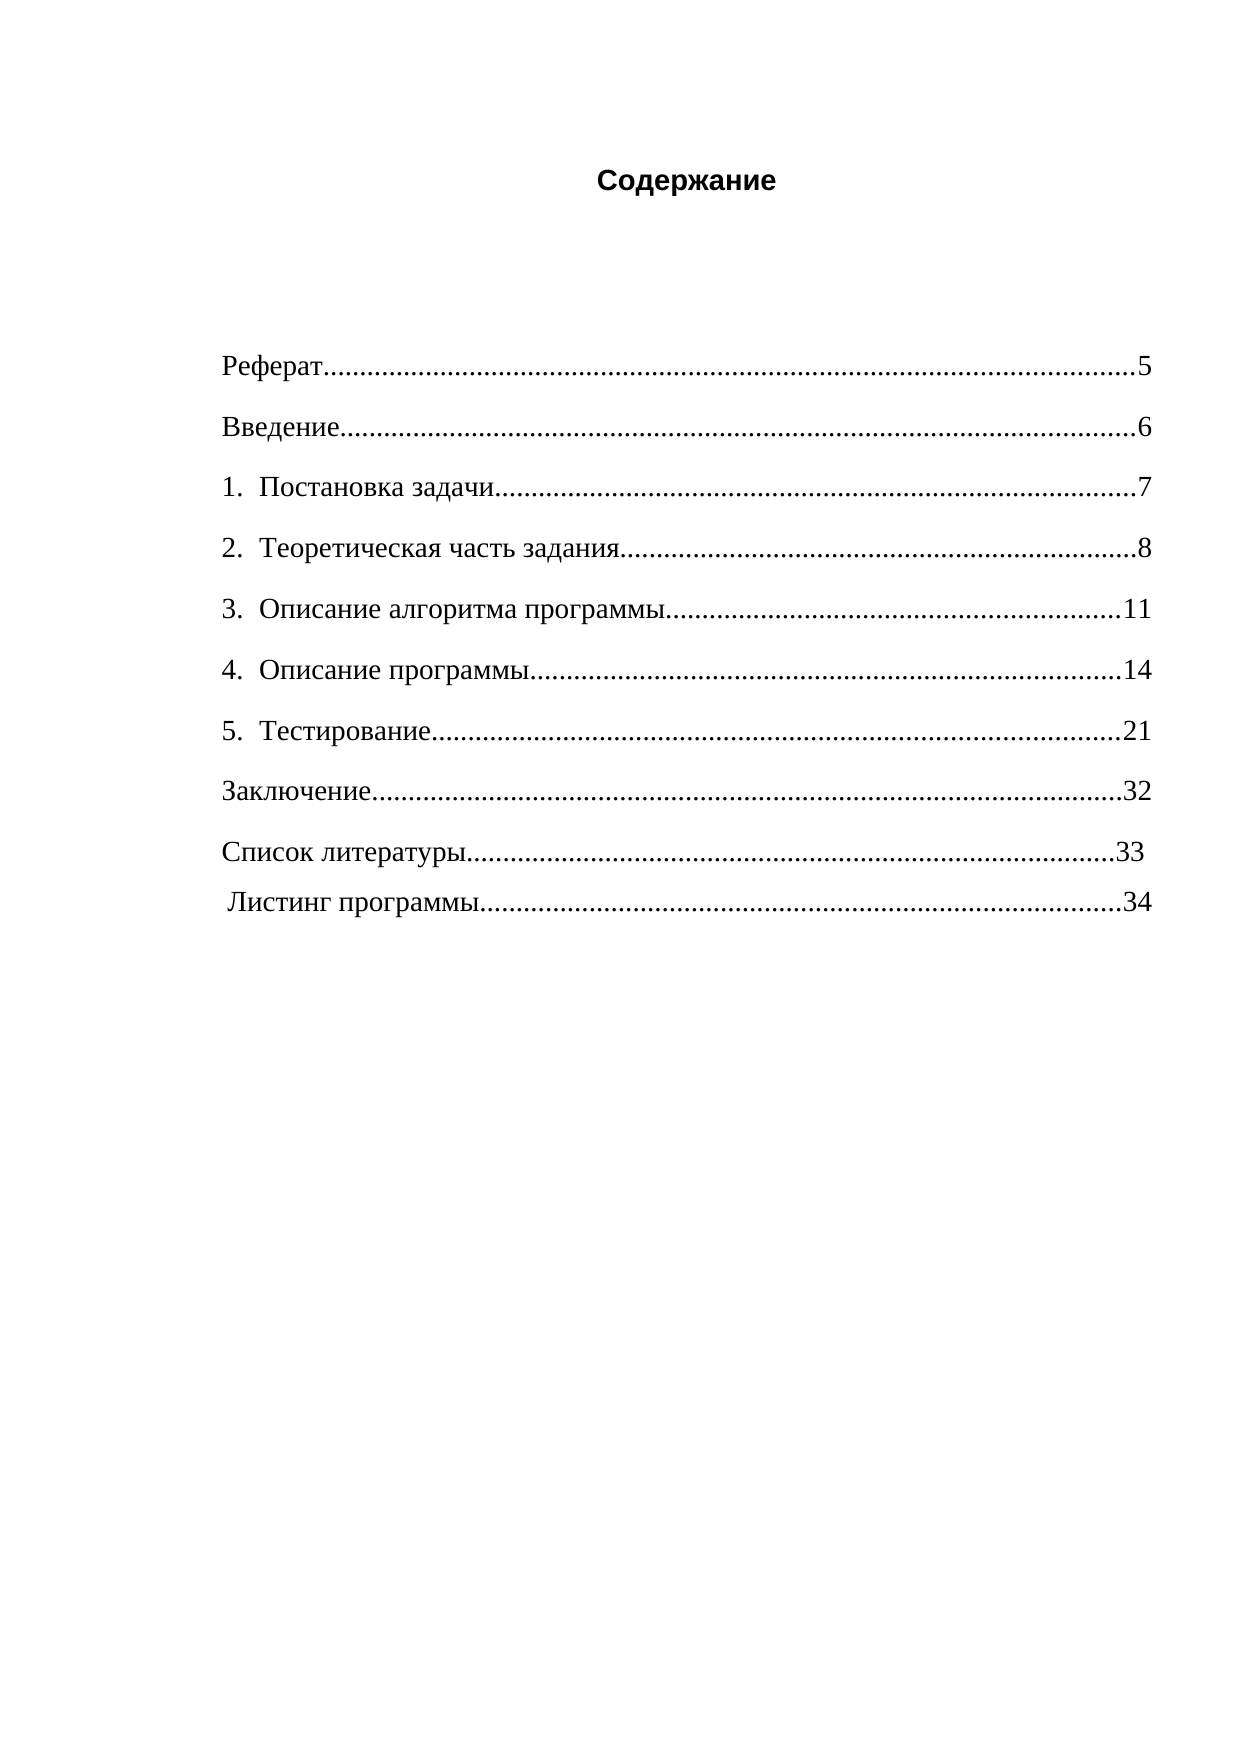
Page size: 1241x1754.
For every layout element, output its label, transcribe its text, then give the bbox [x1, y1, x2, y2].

list Описание программы 14 [221, 652, 1176, 685]
list Постановка задачи 7 [221, 469, 1176, 503]
list Тестирование 21 [221, 713, 1176, 746]
text Список литературы 33 [221, 834, 1176, 868]
text Содержание [242, 162, 1132, 196]
text Реферат 5 [221, 348, 1176, 382]
list Теоретическая часть задания 8 [221, 530, 1176, 564]
text Введение 6 [221, 409, 1176, 442]
text Заключение 32 [221, 773, 1176, 807]
list Описание алгоритма программы 11 [221, 591, 1176, 625]
text Листинг программы 34 [125, 884, 1176, 918]
